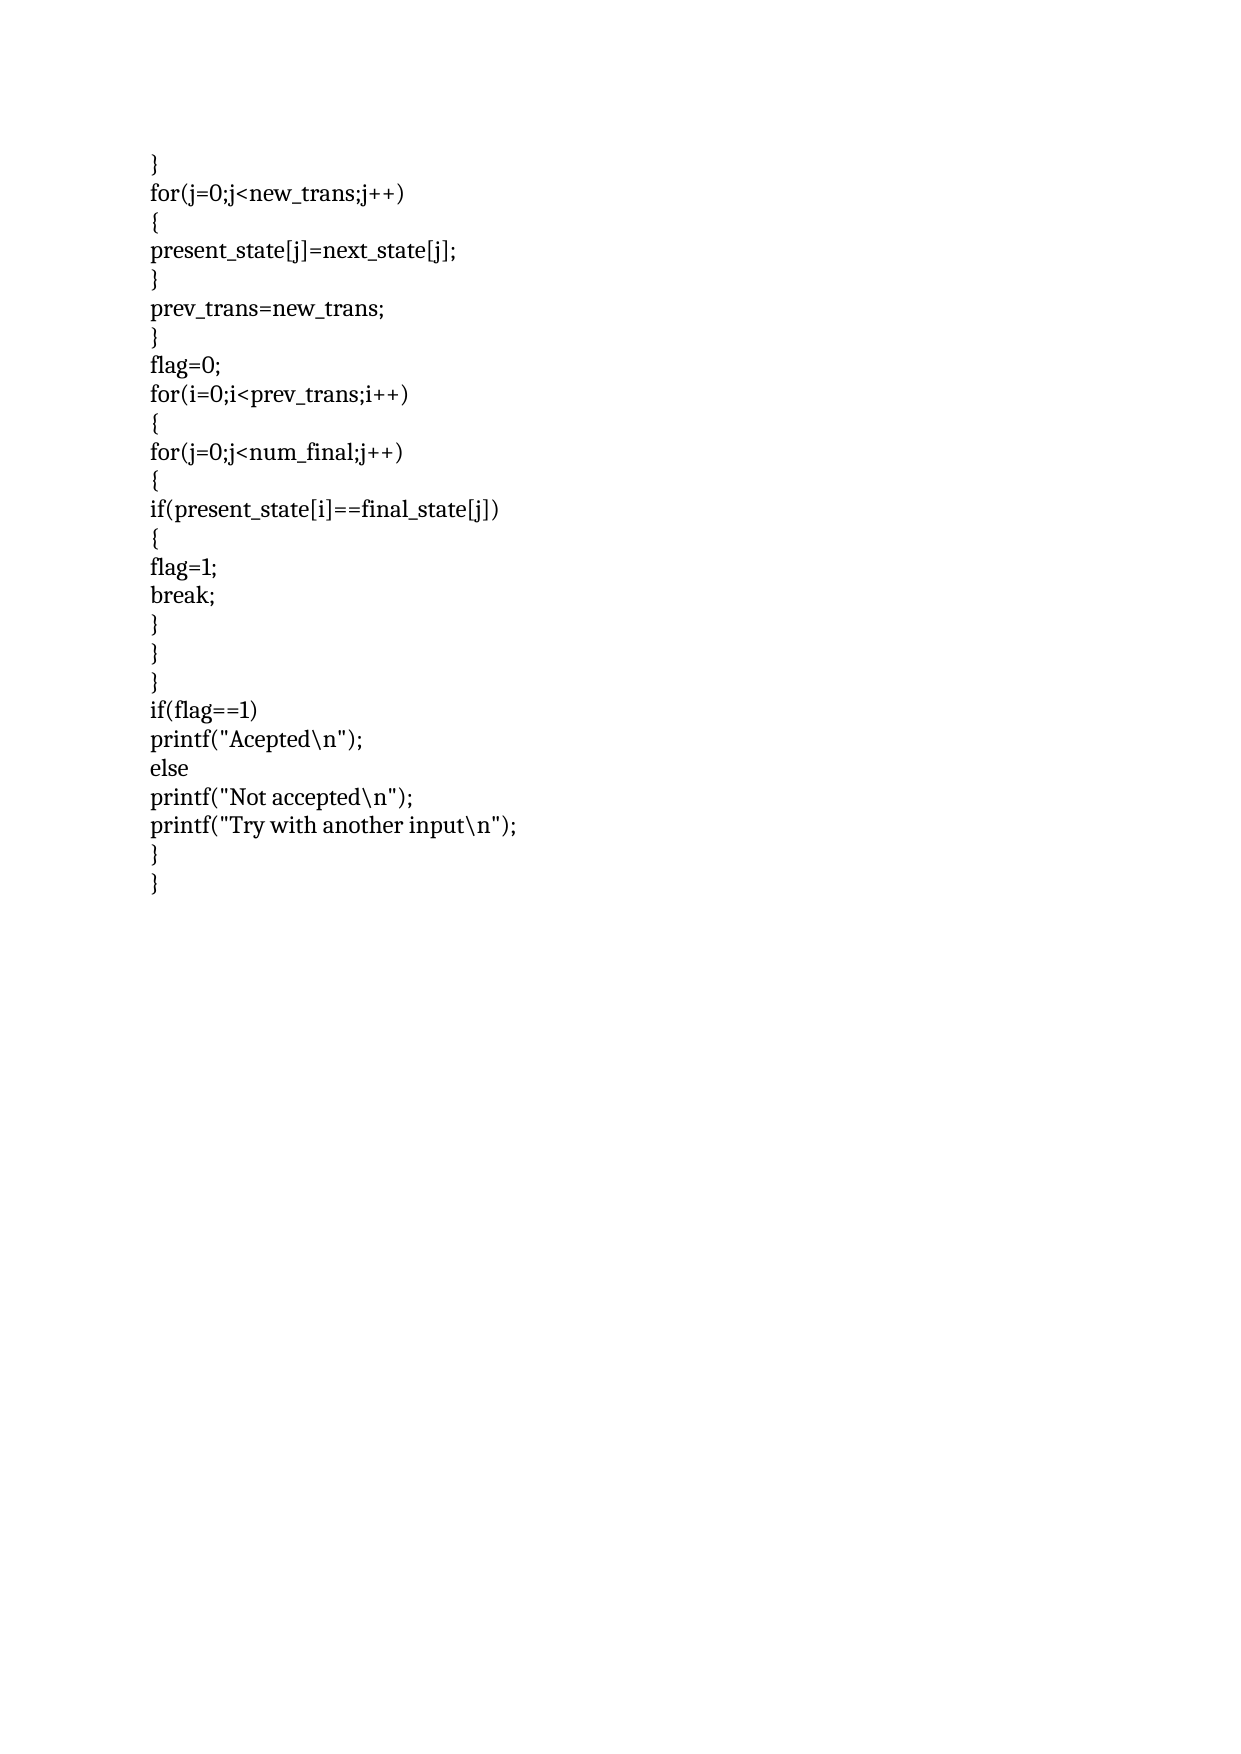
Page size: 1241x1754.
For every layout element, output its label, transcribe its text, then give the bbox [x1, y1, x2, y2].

text for(j=0;j<num_final;j++) [150, 437, 1090, 466]
text for(i=0;i<prev_trans;i++) [150, 380, 1090, 409]
text { [150, 466, 1090, 495]
text } [150, 639, 1090, 667]
text printf("Not accepted\n"); [150, 782, 1090, 811]
text prev_trans=new_trans; [150, 294, 1090, 322]
text } [150, 840, 1090, 869]
text if(flag==1) [150, 696, 1090, 725]
text } [150, 610, 1090, 639]
text } [150, 869, 1090, 897]
text flag=1; [150, 552, 1090, 581]
text } [150, 667, 1090, 696]
text for(j=0;j<new_trans;j++) [150, 179, 1090, 207]
text { [150, 524, 1090, 552]
text flag=0; [150, 351, 1090, 380]
text { [150, 207, 1090, 236]
text } [150, 150, 1090, 179]
text if(present_state[i]==final_state[j]) [150, 495, 1090, 524]
text } [150, 265, 1090, 294]
text printf("Try with another input\n"); [150, 811, 1090, 840]
text else [150, 754, 1090, 782]
text present_state[j]=next_state[j]; [150, 236, 1090, 265]
text break; [150, 581, 1090, 610]
text { [150, 409, 1090, 437]
text } [150, 322, 1090, 351]
text printf("Acepted\n"); [150, 725, 1090, 754]
